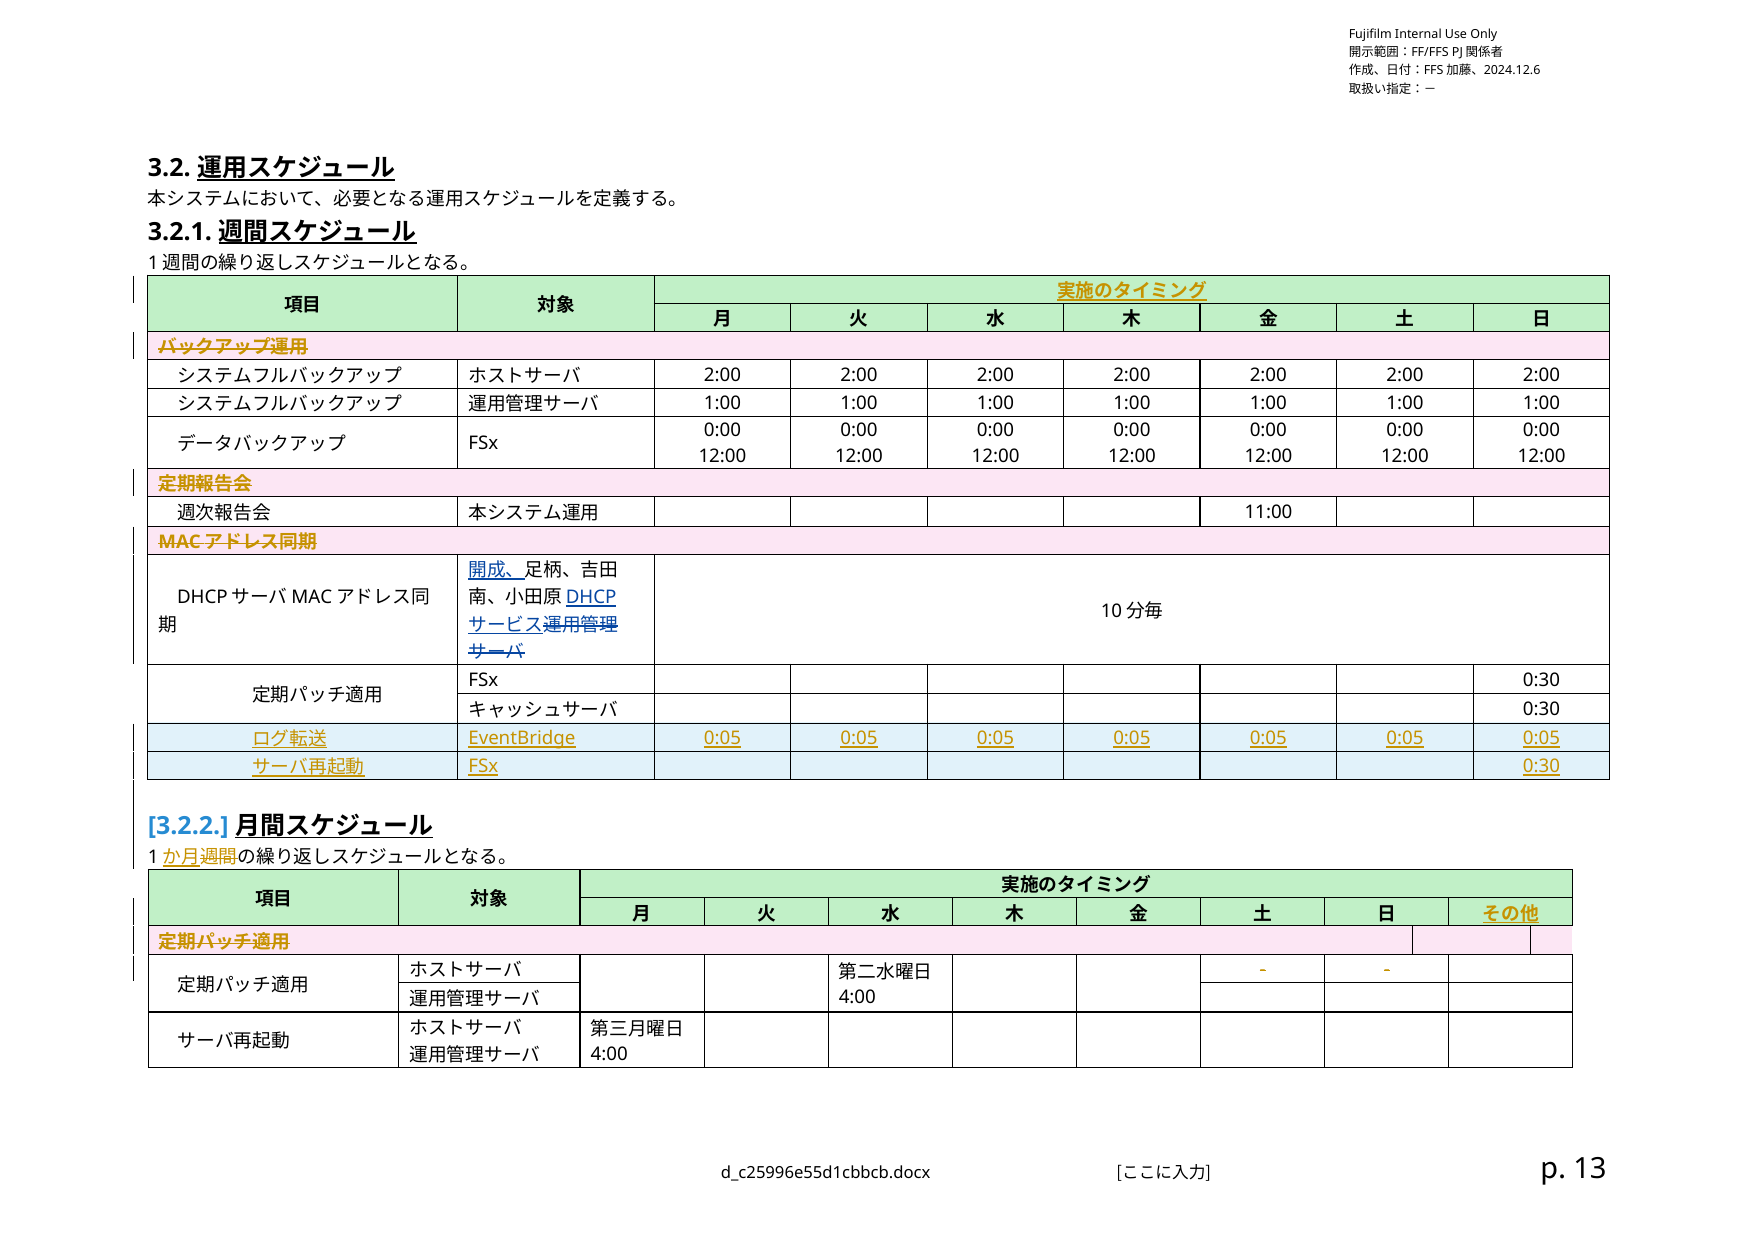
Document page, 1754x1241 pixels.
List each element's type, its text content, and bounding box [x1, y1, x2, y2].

table_cell [1064, 665, 1199, 693]
table_cell 1:00 [1337, 389, 1473, 416]
table_cell 10分毎 [655, 555, 1609, 663]
table_cell [953, 955, 1076, 1011]
table_cell [928, 665, 1063, 693]
table_cell [1337, 694, 1473, 722]
text 1の繰り返しスケジュールとなる。 [148, 842, 1606, 869]
table_cell 定期パッチ適用 [149, 955, 398, 1011]
table_cell 日 [1474, 304, 1609, 331]
table_cell 火 [705, 898, 828, 925]
table_cell 火 [791, 304, 927, 331]
table_header [655, 276, 1609, 303]
table_cell [953, 1013, 1076, 1067]
table_cell 土 [1201, 898, 1324, 925]
table_cell [1337, 497, 1473, 526]
table_cell [1201, 983, 1324, 1011]
table_cell 0:00 12:00 [655, 417, 790, 468]
table_cell 2:00 [791, 360, 927, 387]
table_cell 1:00 [1064, 389, 1199, 416]
table_cell 足柄、吉田南、小田原 [458, 555, 654, 663]
text 週間スケジュール [148, 211, 1606, 247]
table_cell システムフルバックアップ [148, 360, 457, 387]
table_cell FSx [458, 665, 654, 693]
table_cell [1201, 955, 1324, 982]
text 本システムにおいて、必要となる運用スケジュールを定義する。 [148, 184, 1606, 211]
table_cell サーバ再起動 [149, 1013, 398, 1067]
table_cell ホストサーバ 運用管理サーバ [399, 1013, 579, 1067]
table_cell 2:00 [928, 360, 1063, 387]
table_cell 土 [1337, 304, 1473, 331]
table_cell キャッシュサーバ [458, 694, 654, 722]
table_cell [829, 1013, 952, 1067]
table_cell [1201, 694, 1336, 722]
text 運用スケジュール [148, 148, 1606, 184]
table_cell [1077, 1013, 1200, 1067]
table_cell 運用管理サーバ [458, 389, 654, 416]
table_cell [1337, 665, 1473, 693]
table_cell 1:00 [1474, 389, 1609, 416]
table_cell 水 [928, 304, 1063, 331]
table_cell 1:00 [791, 389, 927, 416]
table_cell 運用管理サーバ [399, 983, 579, 1011]
table_cell 木 [1064, 304, 1199, 331]
table_cell [1201, 1013, 1324, 1067]
table_cell 月 [581, 898, 704, 925]
table_cell 0:00 12:00 [1064, 417, 1199, 468]
table_cell [791, 694, 927, 722]
table_cell [1325, 1013, 1448, 1067]
table_cell 金 [1201, 304, 1336, 331]
table_cell データバックアップ [148, 417, 457, 468]
table_cell 0:00 12:00 [791, 417, 927, 468]
table_cell [1449, 955, 1572, 982]
table_cell [1449, 898, 1572, 925]
table_cell 第三月曜日4:00 [581, 1013, 704, 1067]
table_cell [655, 694, 790, 722]
table_header 実施のタイミング [581, 870, 1572, 897]
table_cell [1077, 955, 1200, 1011]
table_cell FSx [458, 417, 654, 468]
table_cell [655, 497, 790, 526]
table_cell 1:00 [928, 389, 1063, 416]
table_cell 日 [1325, 898, 1448, 925]
table_cell [1325, 983, 1448, 1011]
table_cell [791, 497, 927, 526]
table_cell 金 [1077, 898, 1200, 925]
table_cell 2:00 [1337, 360, 1473, 387]
table_cell [581, 955, 704, 1011]
table_cell [791, 665, 927, 693]
table_cell 0:00 12:00 [928, 417, 1063, 468]
table_cell 0:00 12:00 [1201, 417, 1336, 468]
table_cell ホストサーバ [458, 360, 654, 387]
table_cell [705, 955, 828, 1011]
table_cell 11:00 [1201, 497, 1336, 526]
table_cell 0:00 12:00 [1474, 417, 1609, 468]
text 月間スケジュール [148, 806, 1606, 842]
table_cell [1064, 497, 1199, 526]
table_cell [928, 694, 1063, 722]
text 1週間の繰り返しスケジュールとなる。 [148, 247, 1606, 274]
table_cell [1064, 694, 1199, 722]
table_cell 2:00 [1474, 360, 1609, 387]
table_cell 2:00 [1201, 360, 1336, 387]
table_cell 1:00 [1201, 389, 1336, 416]
table_cell [655, 665, 790, 693]
table_header 項目 [148, 276, 457, 331]
table_cell 第二水曜日4:00 [829, 955, 952, 1011]
table_cell 2:00 [1064, 360, 1199, 387]
table_cell 月 [655, 304, 790, 331]
table_cell [928, 497, 1063, 526]
table_cell [1449, 983, 1572, 1011]
table_header 対象 [399, 870, 579, 925]
table_cell [705, 1013, 828, 1067]
table_header 対象 [458, 276, 654, 331]
table_cell ホストサーバ [399, 955, 579, 982]
table_cell 1:00 [655, 389, 790, 416]
table_cell システムフルバックアップ [148, 389, 457, 416]
table_cell 定期パッチ適用 [148, 665, 457, 722]
table_cell [1201, 665, 1336, 693]
table_cell [1449, 1013, 1572, 1067]
table_cell [1474, 497, 1609, 526]
table_cell 0:00 12:00 [1337, 417, 1473, 468]
table_cell 本システム運用 [458, 497, 654, 526]
table_cell 週次報告会 [148, 497, 457, 526]
table_cell 0:30 [1474, 665, 1609, 693]
table_cell 木 [953, 898, 1076, 925]
table_cell 0:30 [1474, 694, 1609, 722]
table_cell 2:00 [655, 360, 790, 387]
table_header 項目 [149, 870, 398, 925]
table_cell 水 [829, 898, 952, 925]
table_cell [1325, 955, 1448, 982]
table_cell DHCPサーバMACアドレス同期 [148, 555, 457, 663]
